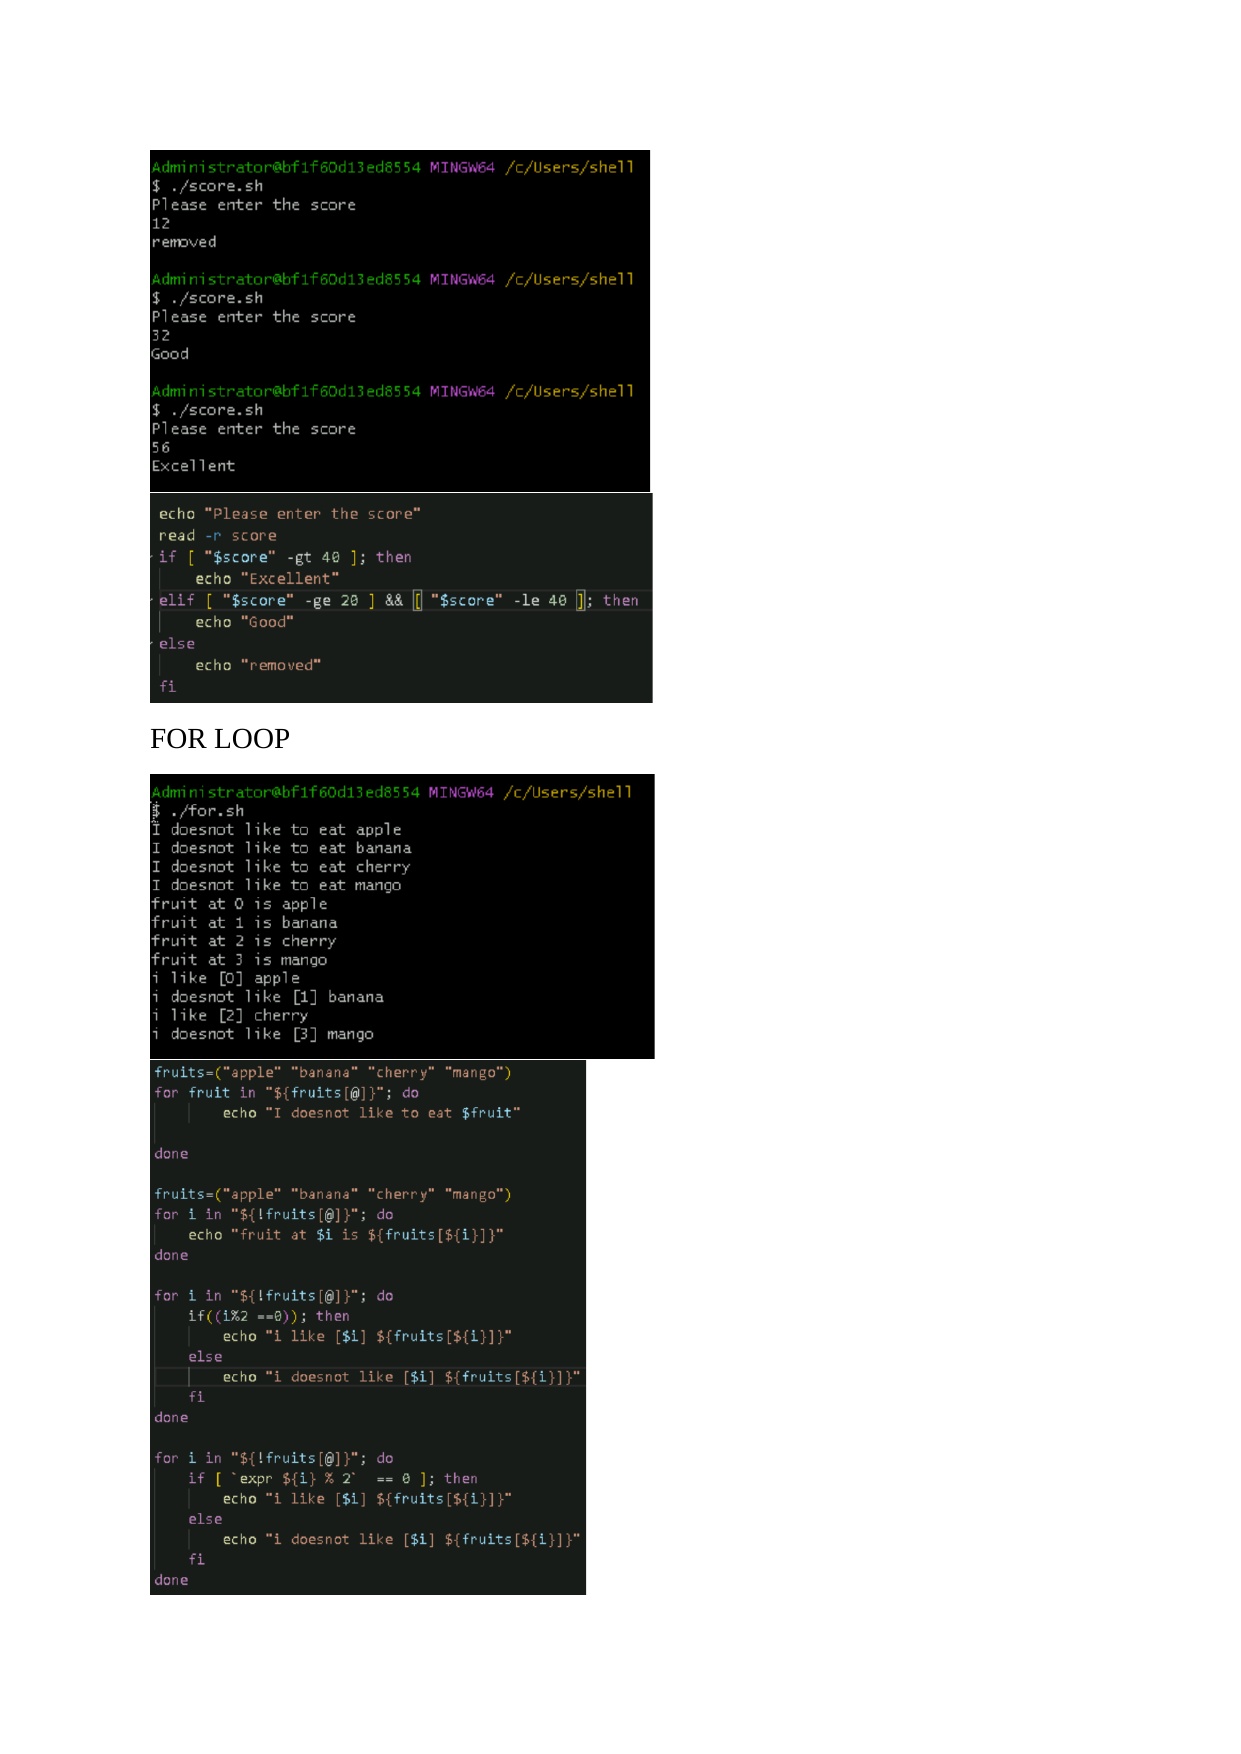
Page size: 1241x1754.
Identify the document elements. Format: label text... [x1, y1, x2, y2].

picture [150, 150, 651, 492]
picture [150, 493, 653, 703]
picture [150, 1060, 587, 1595]
text FOR LOOP [150, 721, 1090, 755]
picture [150, 774, 655, 1059]
